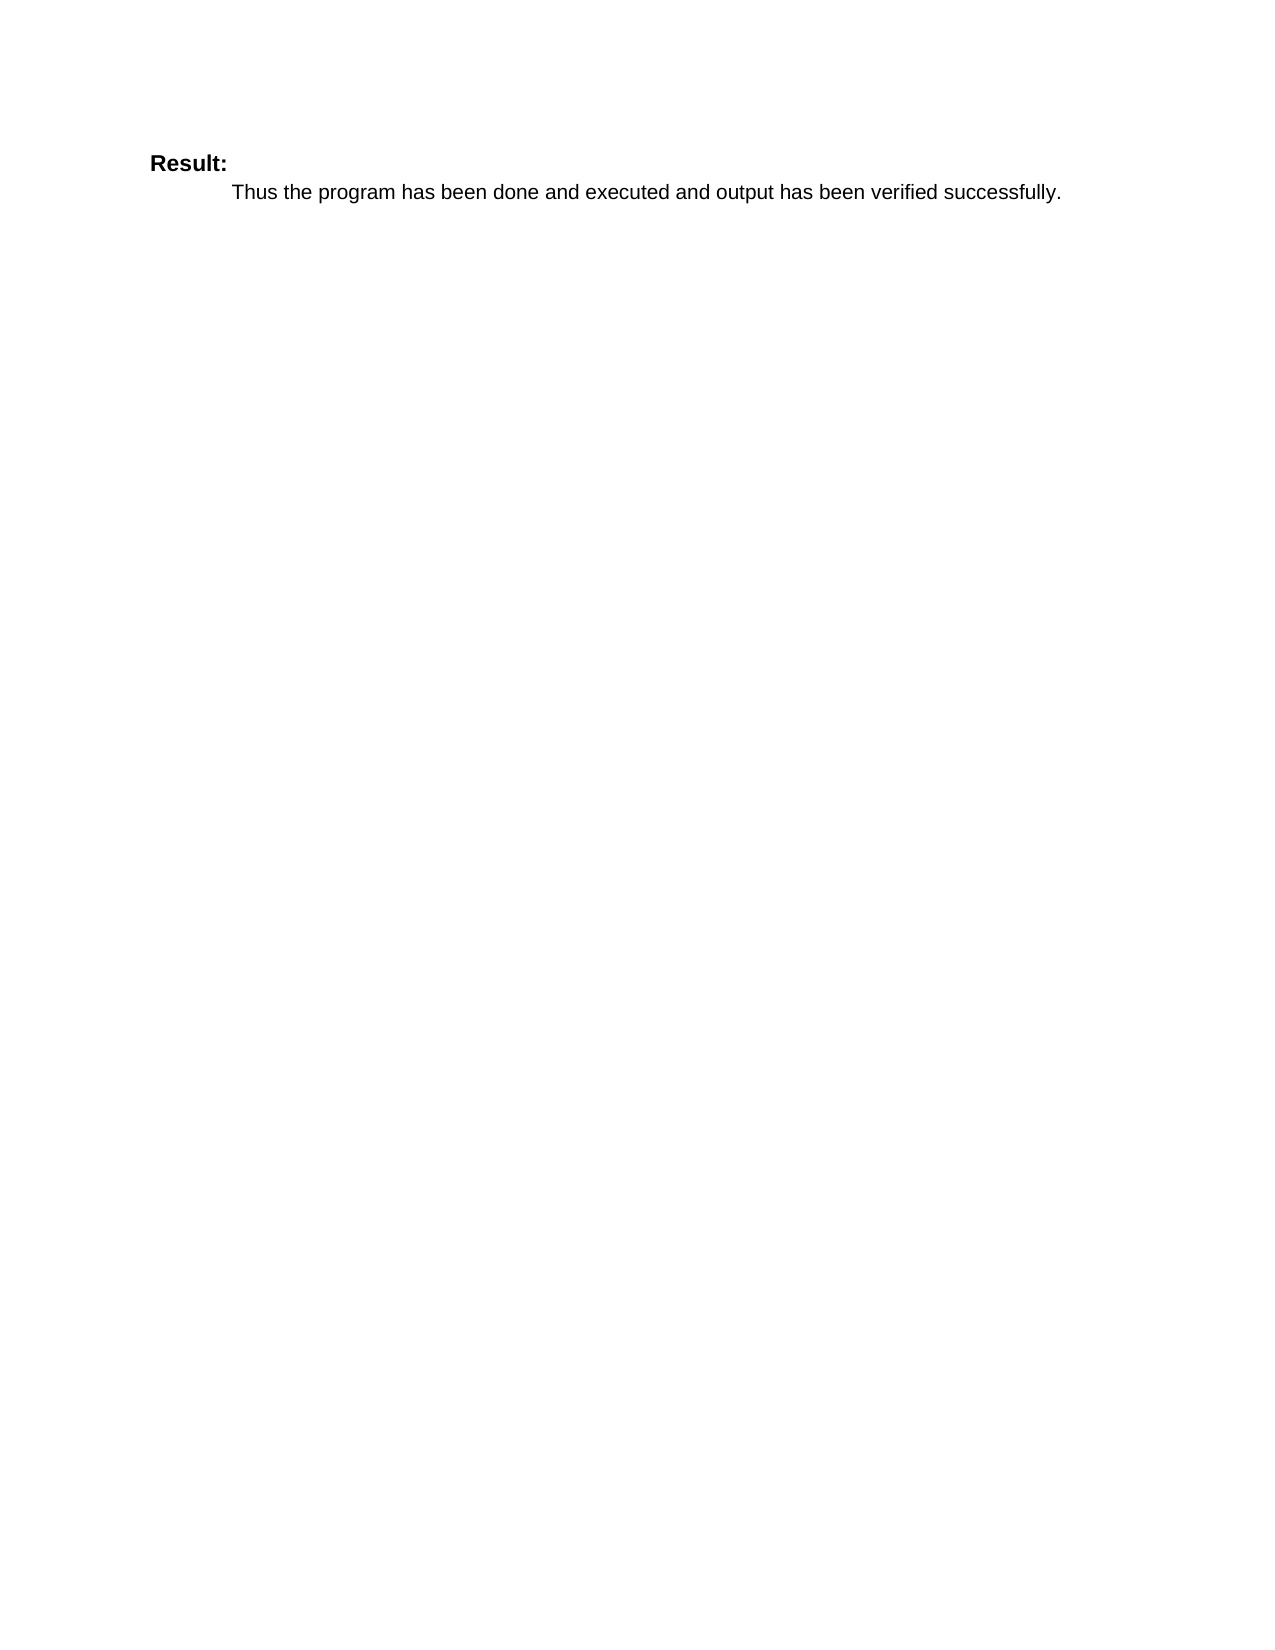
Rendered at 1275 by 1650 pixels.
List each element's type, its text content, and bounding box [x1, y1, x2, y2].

text Result: [150, 150, 1125, 176]
text Thus the program has been done and executed and output has been verified successfully. [150, 180, 1125, 204]
